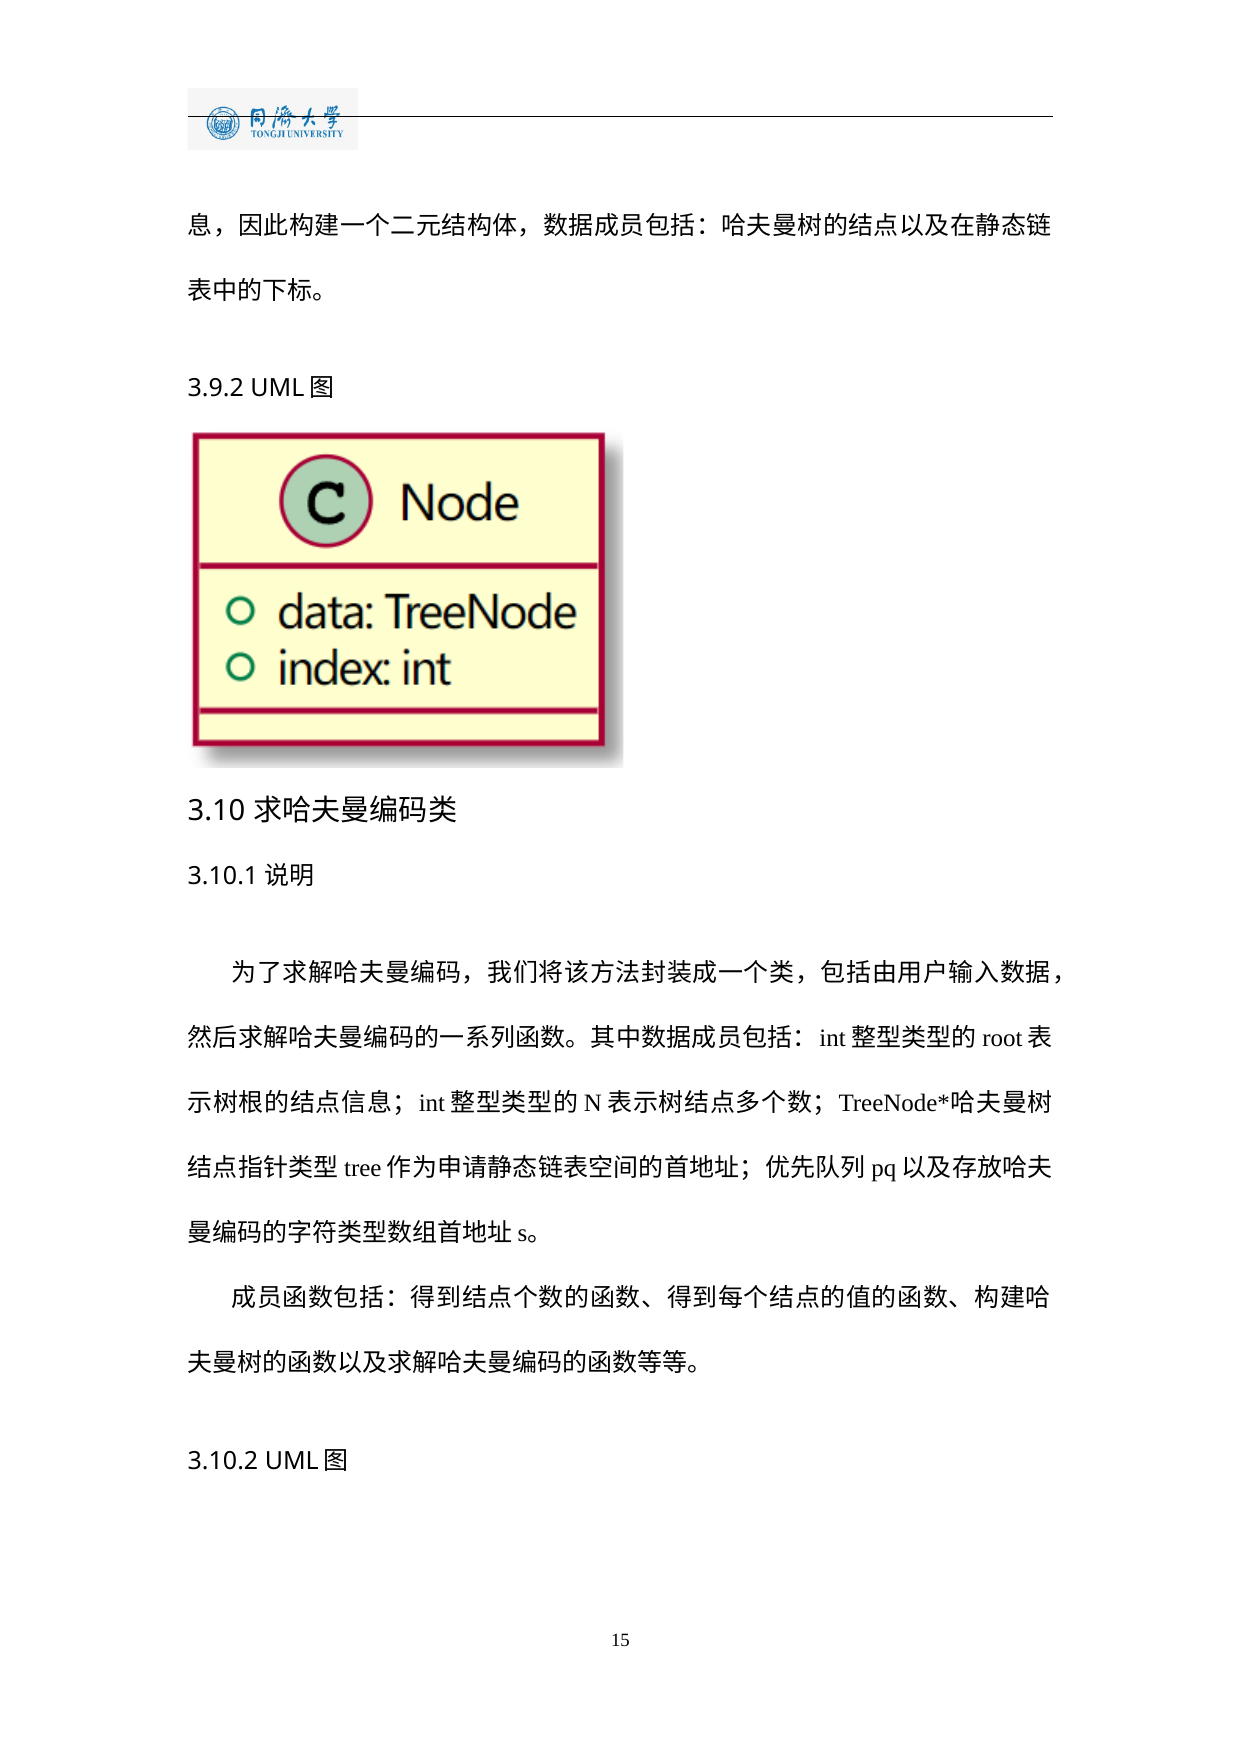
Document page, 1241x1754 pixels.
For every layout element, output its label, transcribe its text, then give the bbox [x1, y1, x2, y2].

text 3.10.2 UML图 [187, 1426, 1053, 1491]
picture [187, 425, 624, 768]
text 3.9.2 UML图 [187, 353, 1053, 418]
text 3.10.1 说明 [187, 841, 1053, 906]
list 3.10 求哈夫曼编码类 [187, 776, 1053, 841]
list 为了求解哈夫曼编码，我们将该方法封装成一个类，包括由用户输入数据，然后求解哈夫曼编码的一系列函数。其中数据成员包括：int整型类型的root表示树根的结点信息；int整型类型的N表示树结点多个数；TreeNode*哈夫曼树结点指针类型tree作为申请静态链表空间的首地址；优先队列pq以及存放哈夫曼编码的字符类型数组首地址s。 [187, 938, 1053, 1263]
picture [187, 88, 359, 150]
list 为了结点进入优先队列的哈夫曼树的结点不具有在静态链表中的下标的信息，因此构建一个二元结构体，数据成员包括：哈夫曼树的结点以及在静态链表中的下标。 [187, 191, 1053, 321]
list 成员函数包括：得到结点个数的函数、得到每个结点的值的函数、构建哈夫曼树的函数以及求解哈夫曼编码的函数等等。 [187, 1263, 1053, 1393]
